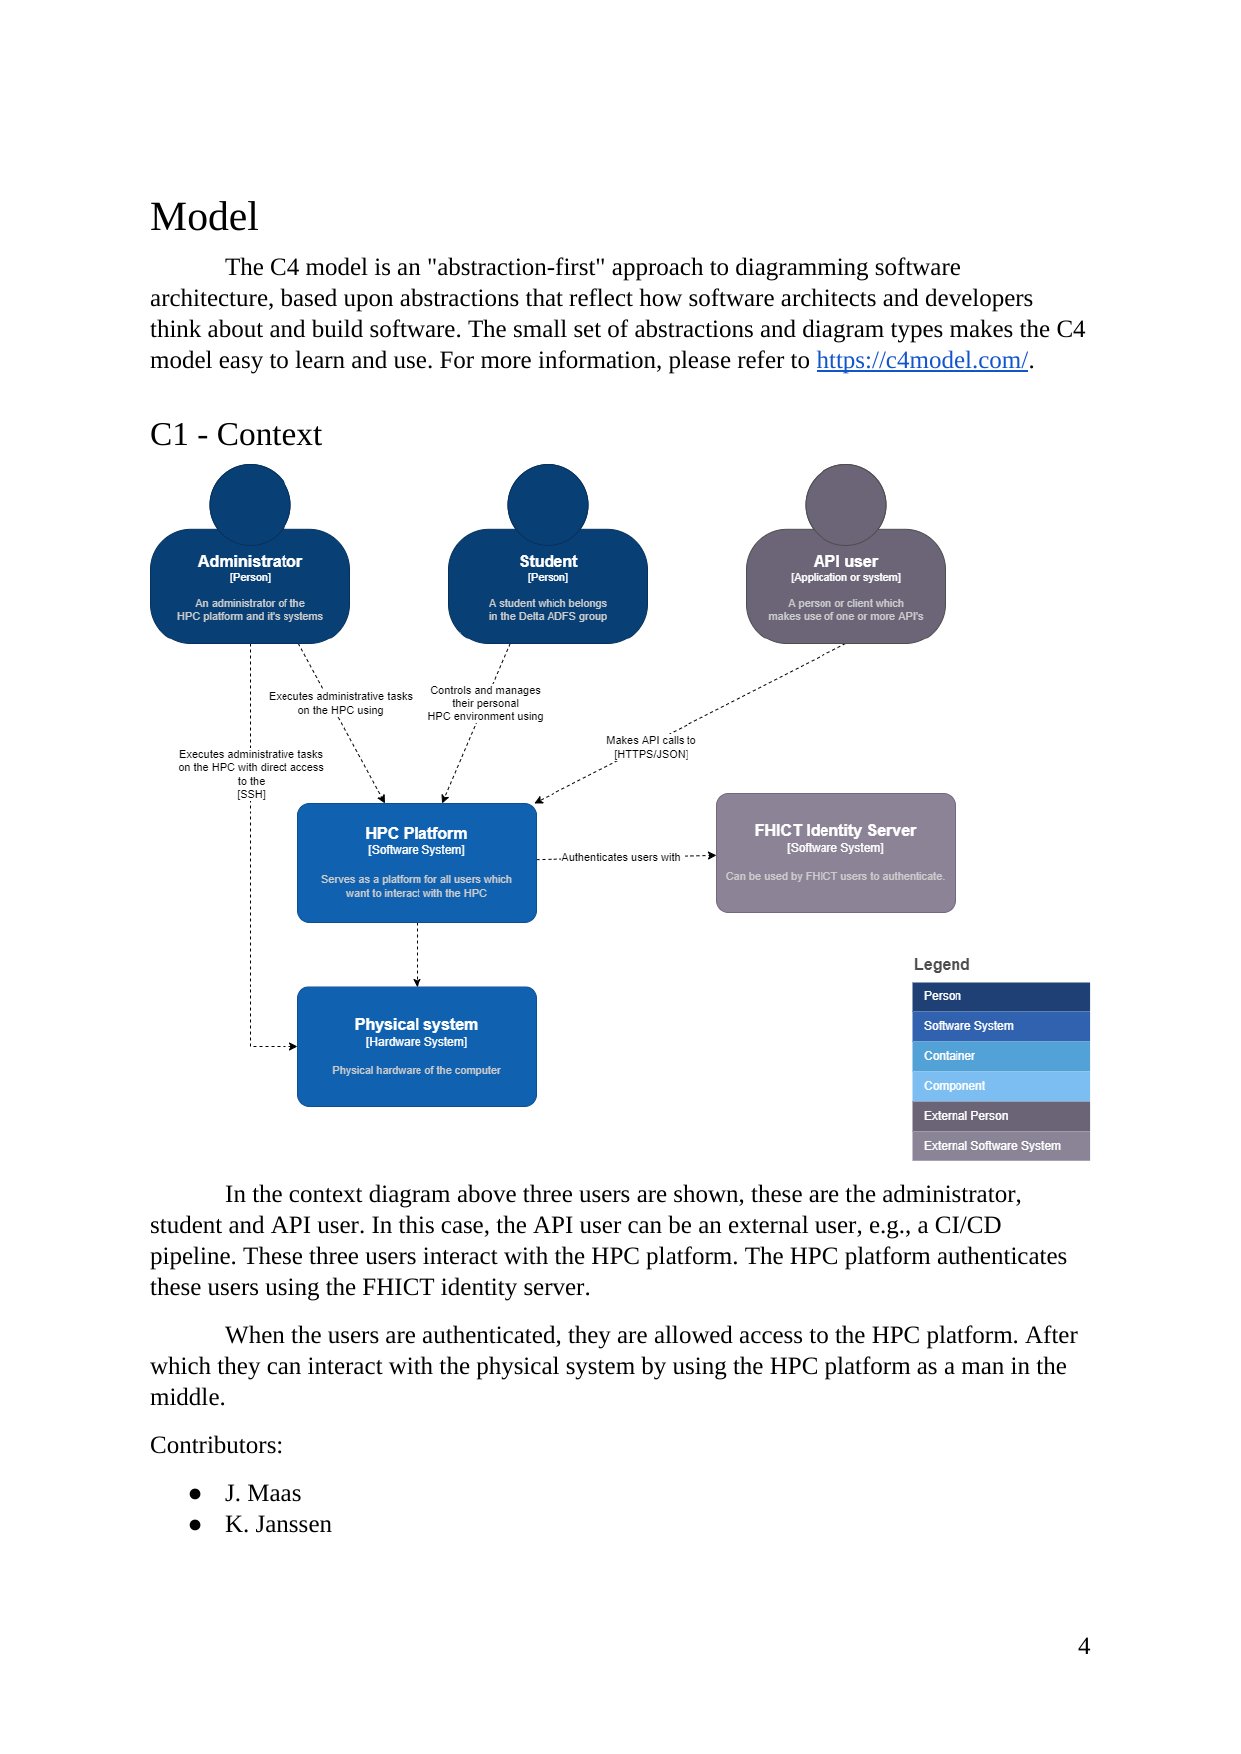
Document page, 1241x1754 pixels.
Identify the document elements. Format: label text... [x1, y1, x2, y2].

text When the users are authenticated, they are allowed access to the HPC platform. After which they can interact with the physical system by using the HPC platform as a man in the middle. [150, 1320, 1090, 1411]
text The C4 model is an "abstraction-first" approach to diagramming software architecture, based upon abstractions that reflect how software architects and developers think about and build software. The small set of abstractions and diagram types makes the C4 model easy to learn and use. For more information, please refer to https://c4model.com/. [150, 252, 1090, 374]
picture [150, 464, 1091, 1161]
text In the context diagram above three users are shown, these are the administrator, student and API user. In this case, the API user can be an external user, e.g., a CI/CD pipeline. These three users interact with the HPC platform. The HPC platform authenticates these users using the FHICT identity server. [150, 1179, 1090, 1301]
list K. Janssen [187, 1509, 1090, 1537]
subtitle C1 - Context [150, 414, 1090, 452]
text Contributors: [150, 1430, 1090, 1459]
subtitle Model [150, 192, 1090, 239]
list J. Maas [187, 1478, 1090, 1506]
